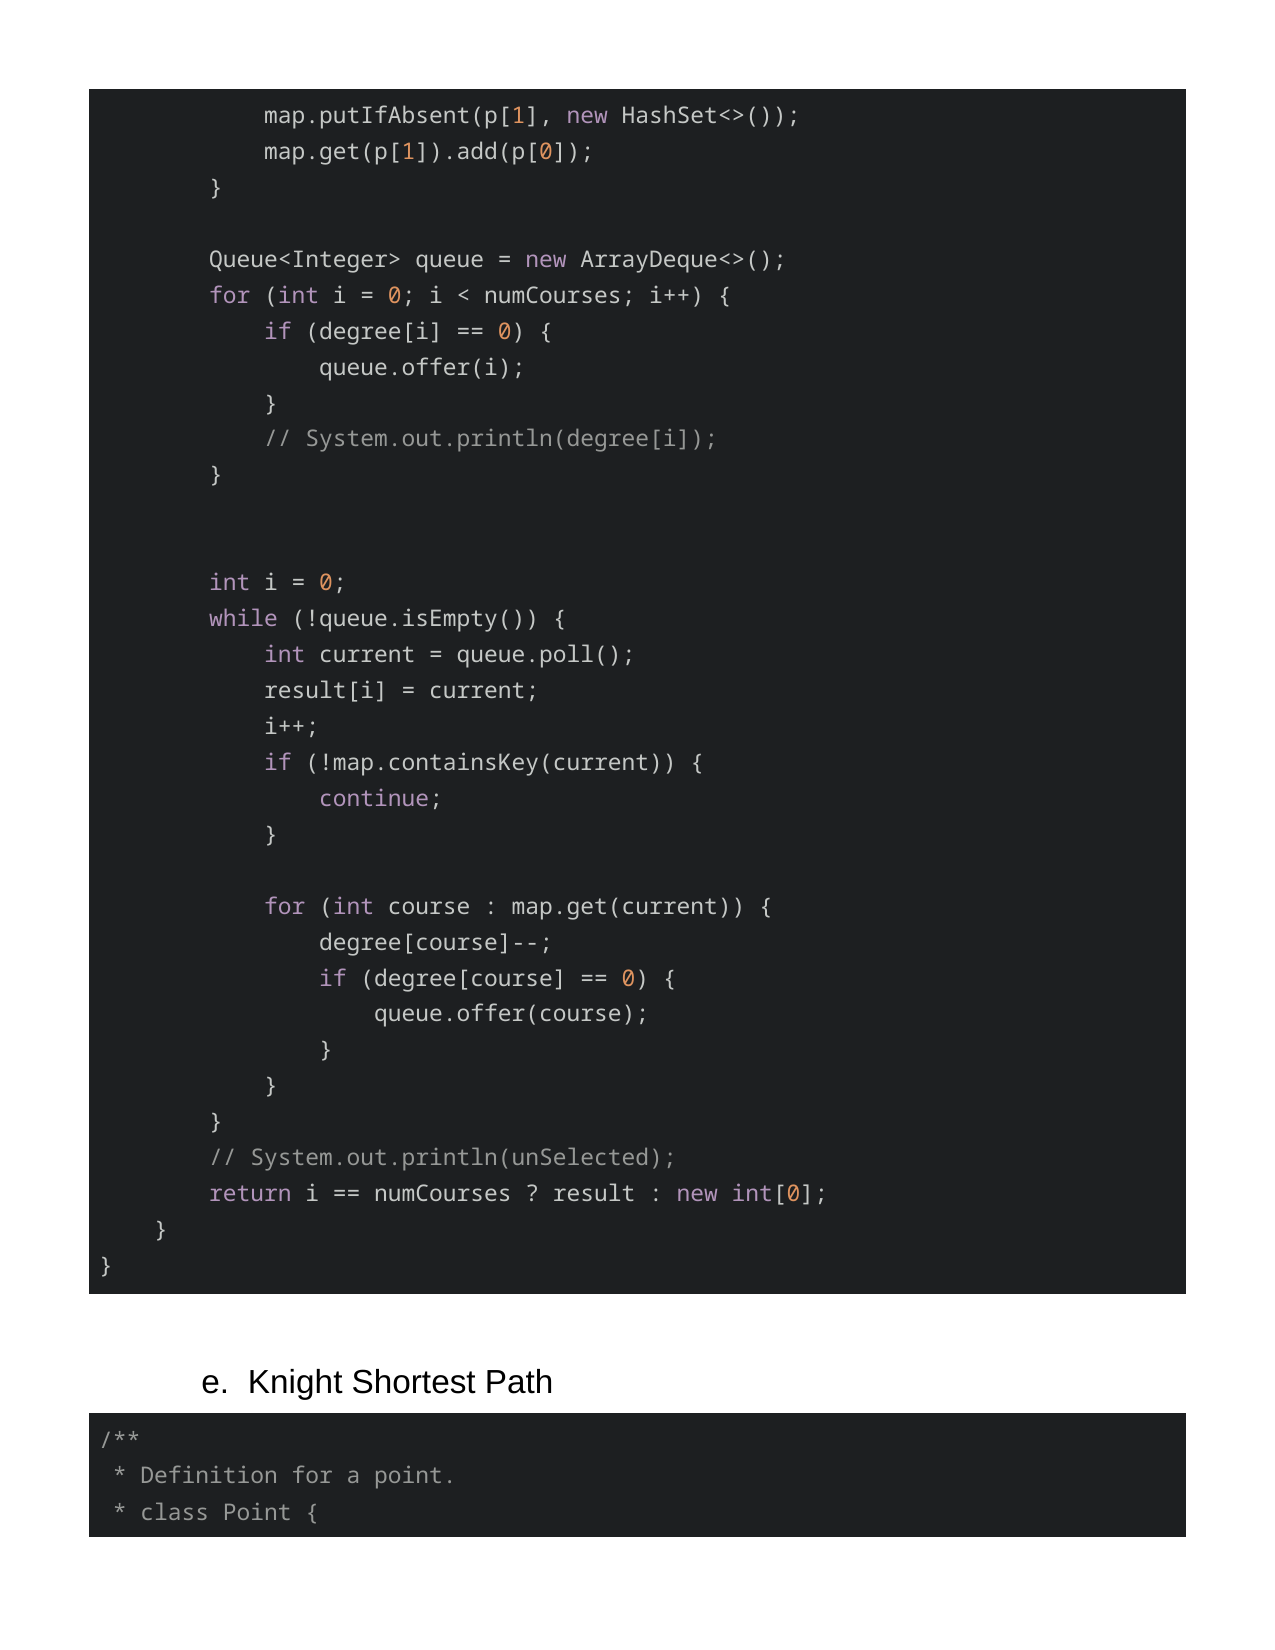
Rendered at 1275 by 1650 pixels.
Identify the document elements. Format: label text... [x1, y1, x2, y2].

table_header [89, 89, 1186, 1294]
subtitle Knight Shortest Path [201, 1362, 1186, 1401]
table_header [89, 1413, 1186, 1537]
